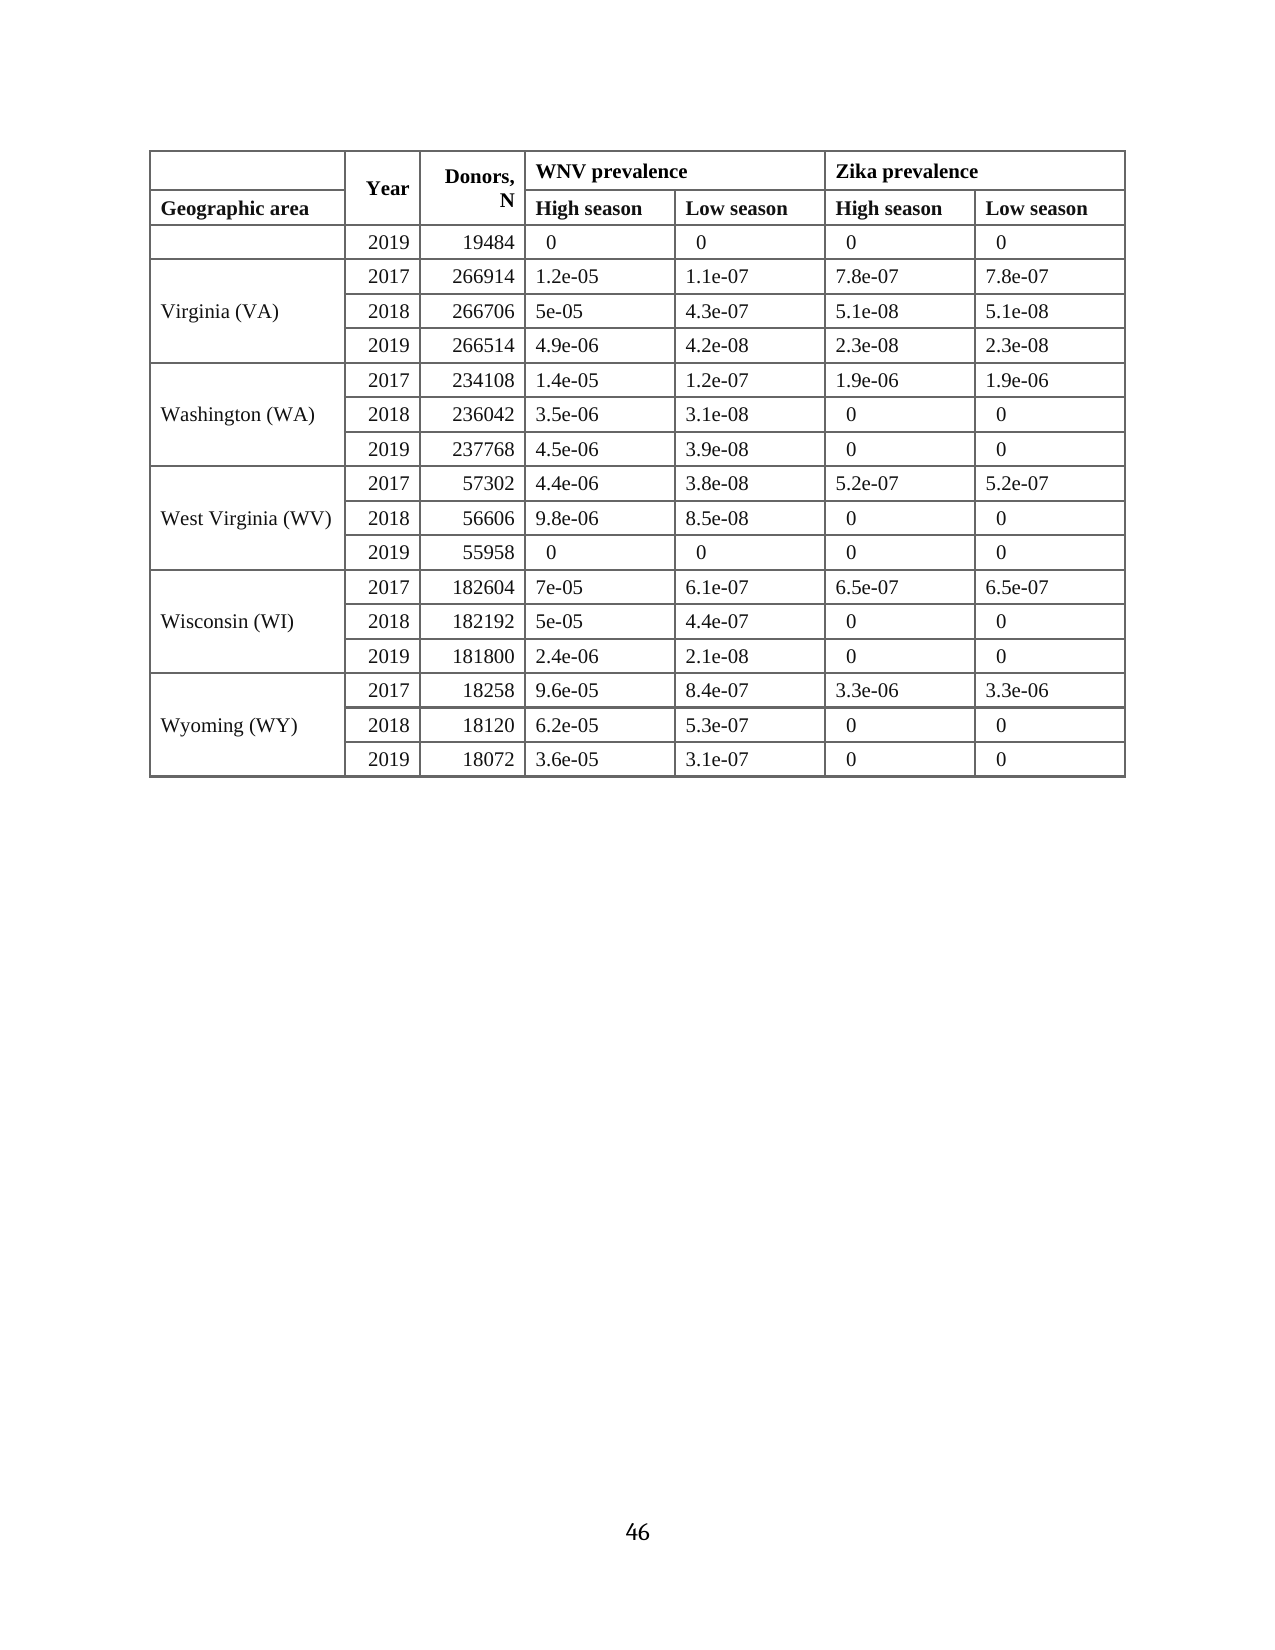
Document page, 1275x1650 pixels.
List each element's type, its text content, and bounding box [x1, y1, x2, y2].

table_cell 1.2e-07 [676, 364, 824, 396]
table_cell 0 [976, 640, 1124, 672]
table_cell 266514 [421, 329, 524, 362]
table_cell Wisconsin (WI) [151, 571, 344, 672]
table_header [151, 152, 344, 189]
table_cell 0 [976, 743, 1124, 775]
table_cell 5.3e-07 [676, 709, 824, 741]
table_cell 4.4e-06 [526, 467, 674, 499]
table_cell 2019 [346, 536, 419, 568]
table_cell 3.3e-06 [826, 674, 974, 706]
table_cell 3.3e-06 [976, 674, 1124, 706]
table_cell 0 [826, 640, 974, 672]
table_cell 2018 [346, 398, 419, 431]
table_cell 56606 [421, 502, 524, 534]
table_cell 8.5e-08 [676, 502, 824, 534]
table_cell 0 [826, 536, 974, 568]
table_cell 7.8e-07 [976, 260, 1124, 293]
table_cell 0 [976, 226, 1124, 258]
table_cell 0 [826, 226, 974, 258]
table_cell 2019 [346, 226, 419, 258]
table_cell 266914 [421, 260, 524, 293]
table_cell 7.8e-07 [826, 260, 974, 293]
table_cell 3.8e-08 [676, 467, 824, 499]
table_cell 0 [976, 605, 1124, 637]
table_cell Low season [976, 191, 1124, 224]
table_cell 2017 [346, 467, 419, 499]
table_cell 0 [826, 709, 974, 741]
table_cell 4.2e-08 [676, 329, 824, 362]
table_cell 236042 [421, 398, 524, 431]
table_cell 237768 [421, 433, 524, 465]
table_cell 0 [976, 709, 1124, 741]
table_cell 4.4e-07 [676, 605, 824, 637]
table_cell 55958 [421, 536, 524, 568]
table_cell 18258 [421, 674, 524, 706]
table_cell Washington (WA) [151, 364, 344, 465]
table_cell 5e-05 [526, 295, 674, 327]
table_cell 2017 [346, 571, 419, 603]
table_cell Wyoming (WY) [151, 674, 344, 775]
table_cell 5.2e-07 [976, 467, 1124, 499]
table_cell 2019 [346, 640, 419, 672]
table_cell 0 [676, 226, 824, 258]
table_cell 0 [826, 605, 974, 637]
table_cell 5.1e-08 [826, 295, 974, 327]
table_cell 18072 [421, 743, 524, 775]
table_cell 0 [976, 536, 1124, 568]
table_cell 0 [526, 536, 674, 568]
table_cell 2018 [346, 502, 419, 534]
table_cell 2018 [346, 295, 419, 327]
table_cell 9.6e-05 [526, 674, 674, 706]
table_cell High season [826, 191, 974, 224]
table_header WNV prevalence [526, 152, 824, 189]
table_cell 0 [826, 502, 974, 534]
table_cell 234108 [421, 364, 524, 396]
table_cell 4.3e-07 [676, 295, 824, 327]
table_cell 2019 [346, 743, 419, 775]
table_cell 6.5e-07 [976, 571, 1124, 603]
table_cell 2.3e-08 [826, 329, 974, 362]
table_cell 0 [526, 226, 674, 258]
table_cell 9.8e-06 [526, 502, 674, 534]
table_cell 4.9e-06 [526, 329, 674, 362]
table_cell 2018 [346, 709, 419, 741]
table_cell 7e-05 [526, 571, 674, 603]
table_cell Low season [676, 191, 824, 224]
table_cell 19484 [421, 226, 524, 258]
table_header Year [346, 152, 419, 224]
table_cell 1.4e-05 [526, 364, 674, 396]
table_cell Geographic area [151, 191, 344, 224]
table_cell 2017 [346, 674, 419, 706]
table_cell 3.9e-08 [676, 433, 824, 465]
table_cell West Virginia (WV) [151, 467, 344, 568]
table_cell 0 [676, 536, 824, 568]
table_cell 6.5e-07 [826, 571, 974, 603]
table_cell 1.9e-06 [826, 364, 974, 396]
table_cell 6.1e-07 [676, 571, 824, 603]
table_cell High season [526, 191, 674, 224]
table_cell 3.1e-08 [676, 398, 824, 431]
table_cell 2019 [346, 329, 419, 362]
table_cell 2019 [346, 433, 419, 465]
table_cell 2.1e-08 [676, 640, 824, 672]
table_cell 0 [976, 398, 1124, 431]
table_cell 8.4e-07 [676, 674, 824, 706]
table_cell 182192 [421, 605, 524, 637]
table_cell 1.9e-06 [976, 364, 1124, 396]
table_cell 2.3e-08 [976, 329, 1124, 362]
table_cell 2017 [346, 364, 419, 396]
table_header Donors, N [421, 152, 524, 224]
table_cell 2017 [346, 260, 419, 293]
table_cell 0 [826, 743, 974, 775]
table_cell 1.1e-07 [676, 260, 824, 293]
table_cell 5.1e-08 [976, 295, 1124, 327]
table_cell 0 [826, 398, 974, 431]
table_cell 3.1e-07 [676, 743, 824, 775]
table_cell 6.2e-05 [526, 709, 674, 741]
table_cell 1.2e-05 [526, 260, 674, 293]
table_header Zika prevalence [826, 152, 1124, 189]
table_cell 181800 [421, 640, 524, 672]
table_cell 182604 [421, 571, 524, 603]
table_cell 0 [826, 433, 974, 465]
table_cell 3.5e-06 [526, 398, 674, 431]
table_cell 4.5e-06 [526, 433, 674, 465]
table_cell 18120 [421, 709, 524, 741]
table_cell 266706 [421, 295, 524, 327]
table_cell 57302 [421, 467, 524, 499]
table_cell 5.2e-07 [826, 467, 974, 499]
table_cell 2.4e-06 [526, 640, 674, 672]
table_cell 2018 [346, 605, 419, 637]
table_cell 5e-05 [526, 605, 674, 637]
table_cell 0 [976, 502, 1124, 534]
table_cell 0 [976, 433, 1124, 465]
table_cell Virginia (VA) [151, 260, 344, 362]
table_cell 3.6e-05 [526, 743, 674, 775]
